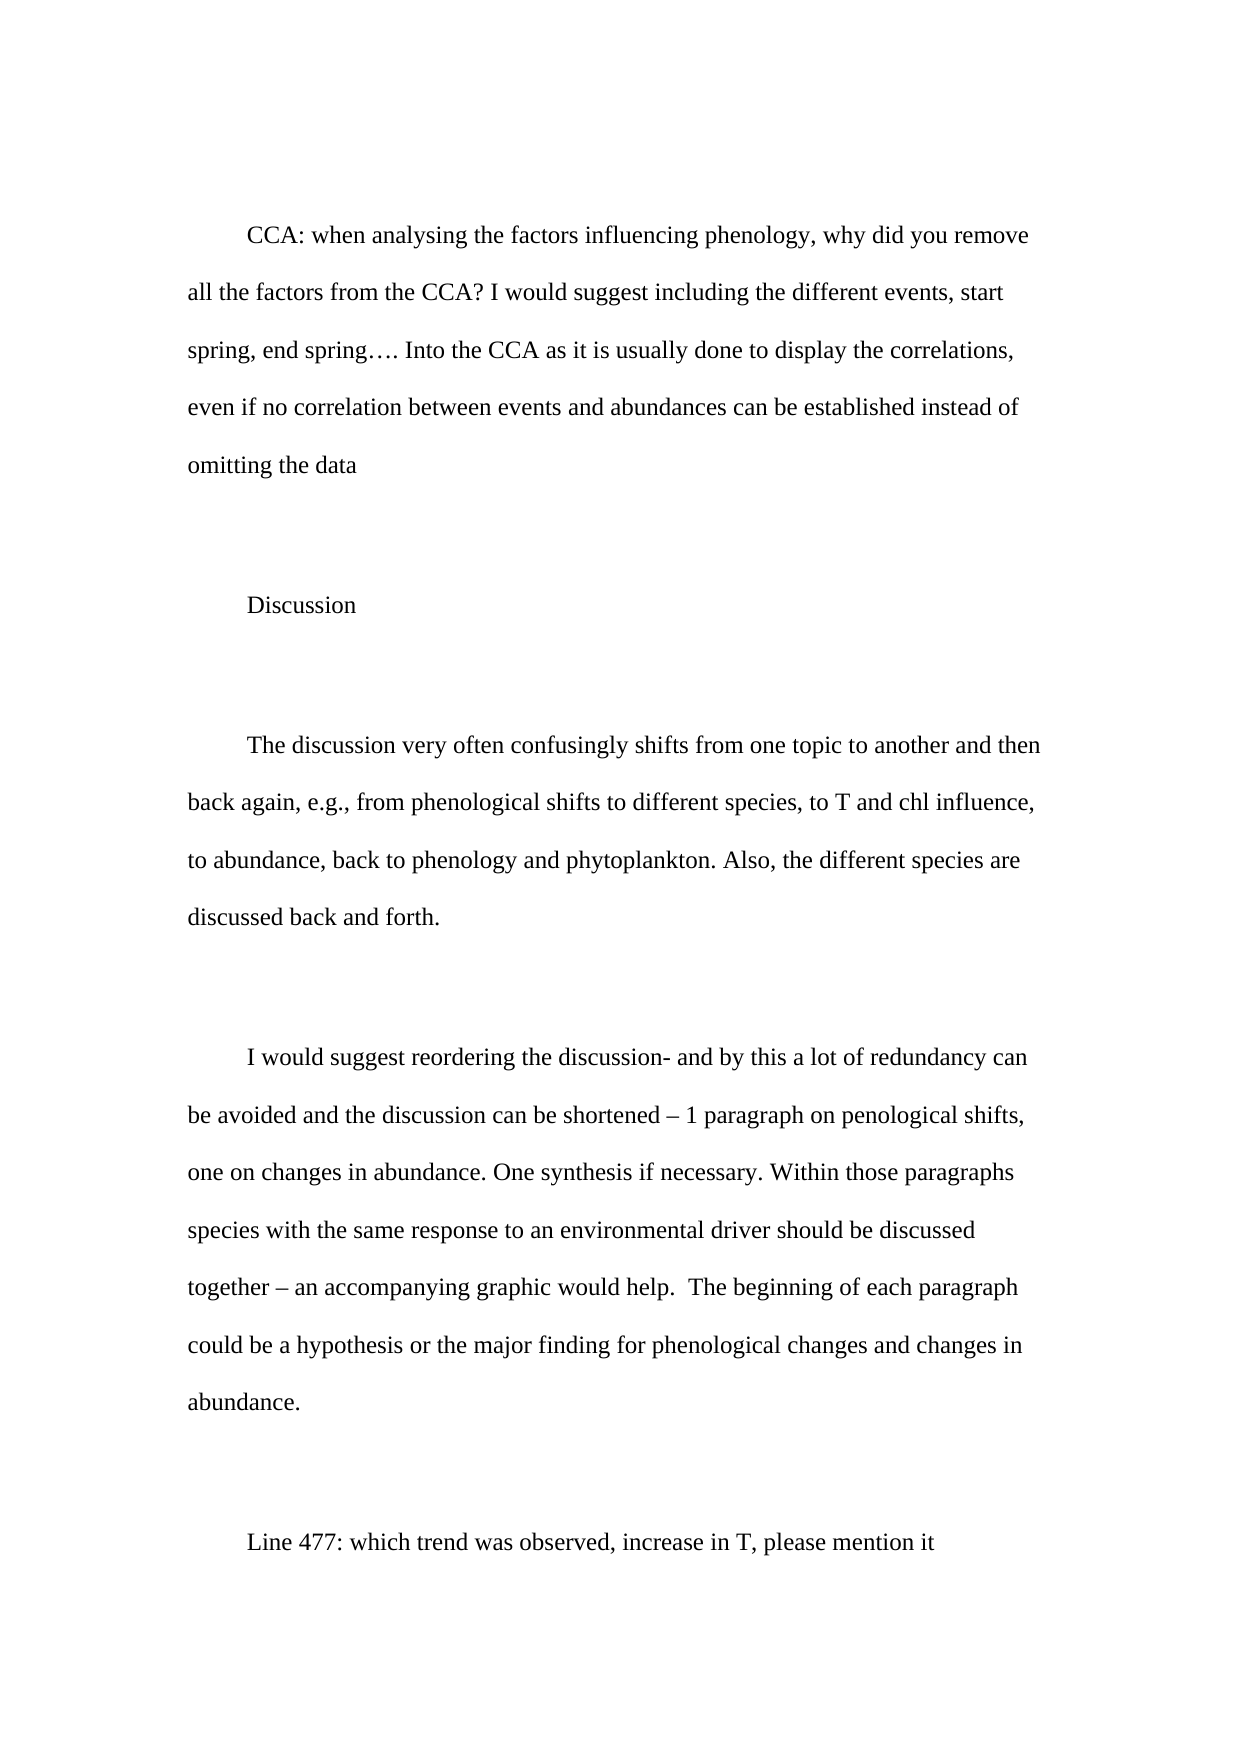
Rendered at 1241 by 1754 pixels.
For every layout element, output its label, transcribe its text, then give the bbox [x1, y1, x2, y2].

text Line 477: which trend was observed, increase in T, please mention it [187, 1527, 1053, 1556]
text The discussion very often confusingly shifts from one topic to another and then back again, e.g., from phenological shifts to different species, to T and chl influence, to abundance, back to phenology and phytoplankton. Also, the different species are discussed back and forth. [187, 730, 1053, 931]
text CCA: when analysing the factors influencing phenology, why did you remove all the factors from the CCA? I would suggest including the different events, start spring, end spring…. Into the CCA as it is usually done to display the correlations, even if no correlation between events and abundances can be established instead of omitting the data [187, 220, 1053, 479]
text I would suggest reordering the discussion- and by this a lot of redundancy can be avoided and the discussion can be shortened – 1 paragraph on penological shifts, one on changes in abundance. One synthesis if necessary. Within those paragraphs species with the same response to an environmental driver should be discussed together – an accompanying graphic would help. The beginning of each paragraph could be a hypothesis or the major finding for phenological changes and changes in abundance. [187, 1042, 1053, 1416]
text Discussion [187, 590, 1053, 619]
